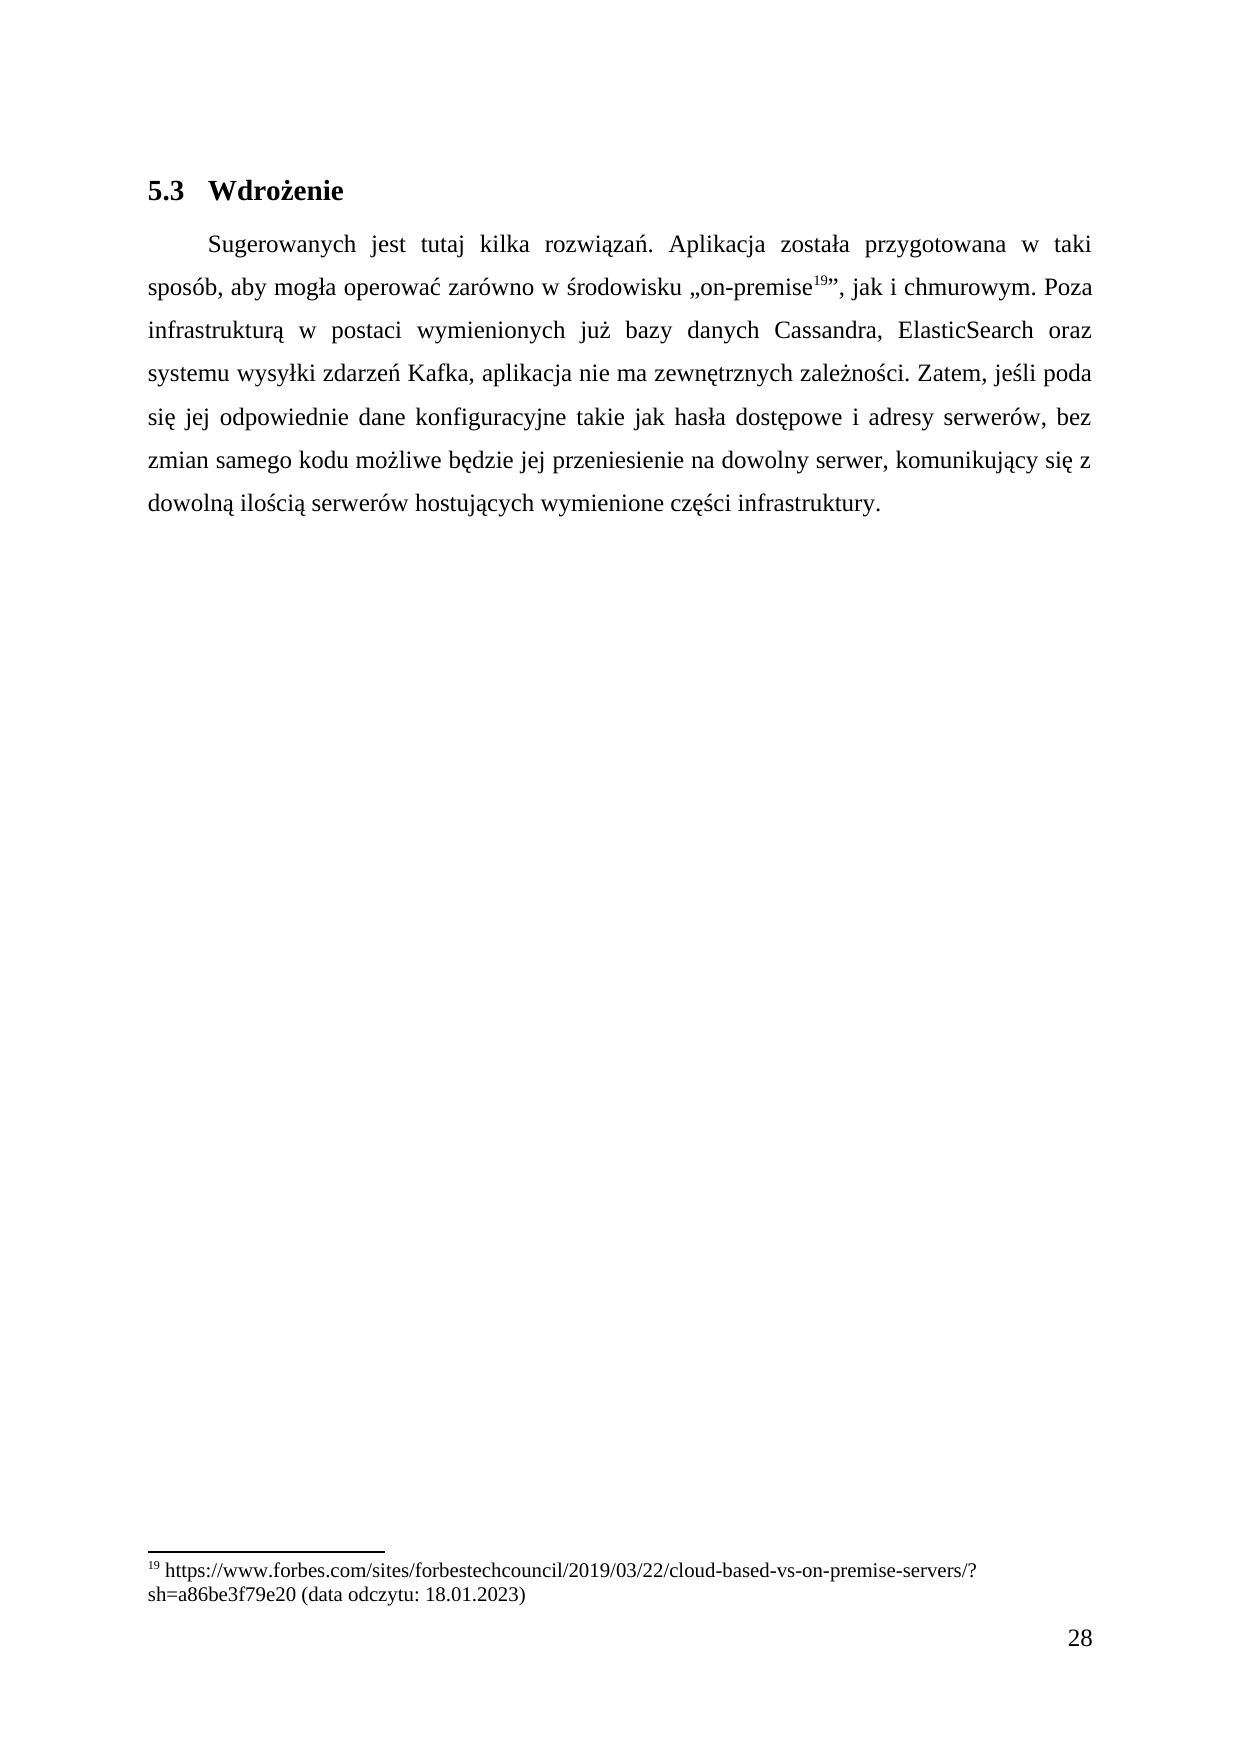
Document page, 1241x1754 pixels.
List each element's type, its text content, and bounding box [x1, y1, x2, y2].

subtitle Wdrożenie [148, 173, 1093, 206]
text Sugerowanych jest tutaj kilka rozwiązań. Aplikacja została przygotowana w taki sposób, aby mogła operować zarówno w środowisku „on-premise”, jak i chmurowym. Poza infrastrukturą w postaci wymienionych już bazy danych Cassandra, ElasticSearch oraz systemu wysyłki zdarzeń Kafka, aplikacja nie ma zewnętrznych zależności. Zatem, jeśli poda się jej odpowiednie dane konfiguracyjne takie jak hasła dostępowe i adresy serwerów, bez zmian samego kodu możliwe będzie jej przeniesienie na dowolny serwer, komunikujący się z dowolną ilością serwerów hostujących wymienione części infrastruktury. [148, 229, 1093, 517]
